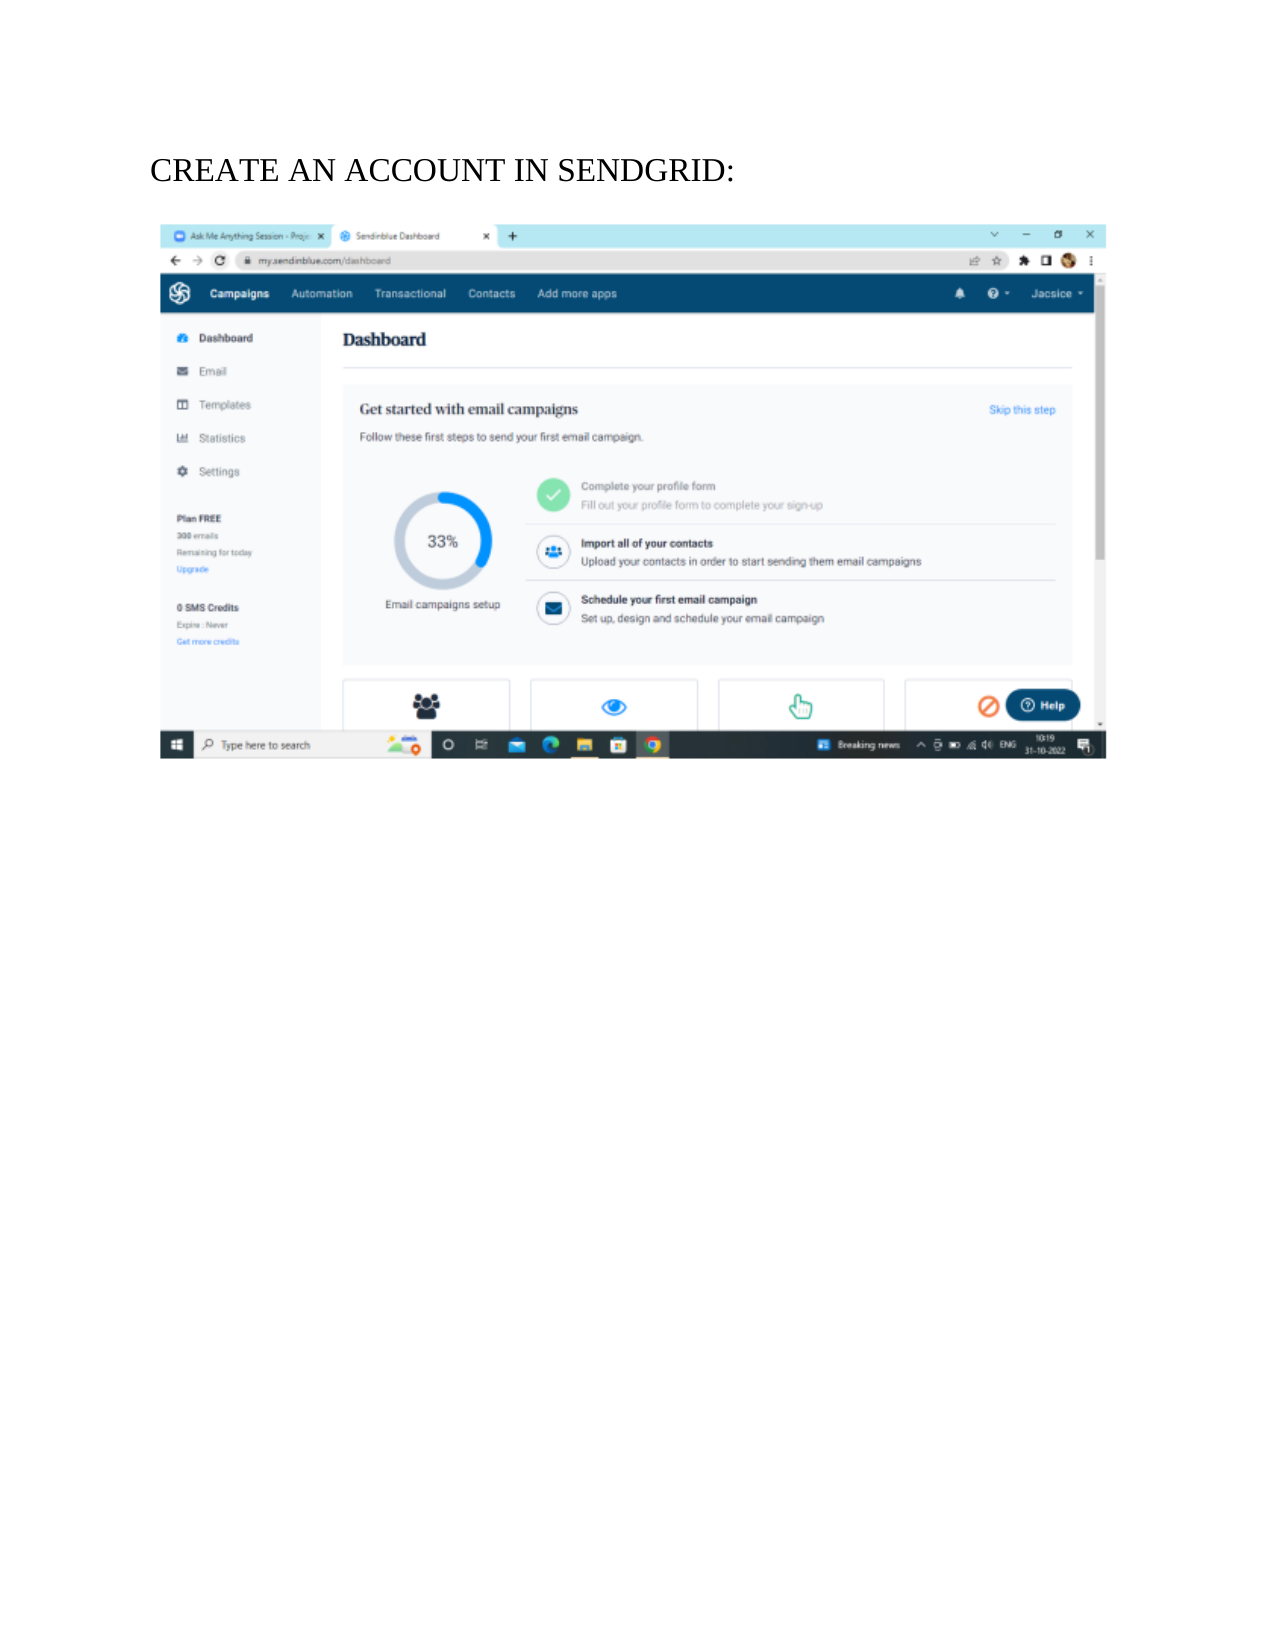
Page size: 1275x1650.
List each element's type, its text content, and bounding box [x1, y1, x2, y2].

text CREATE AN ACCOUNT IN SENDGRID: [150, 150, 1125, 188]
picture [150, 215, 1125, 774]
